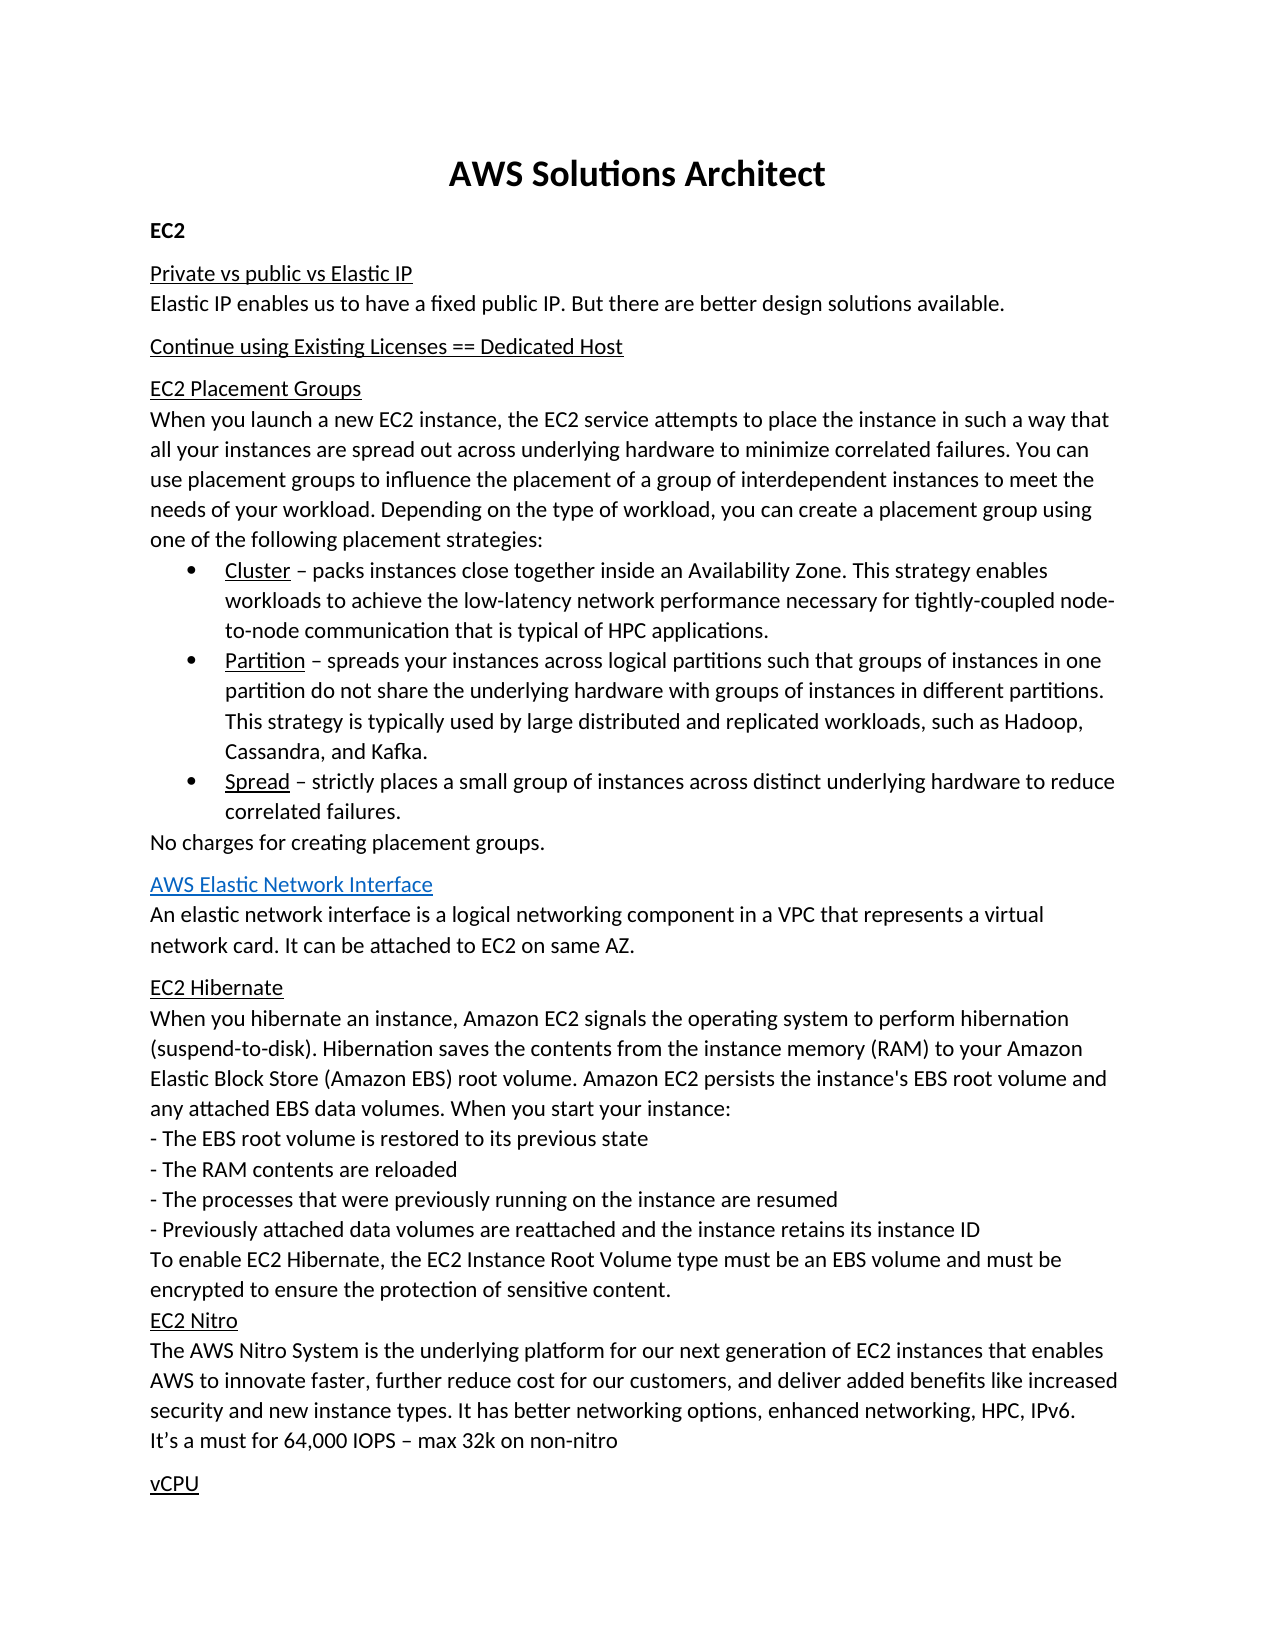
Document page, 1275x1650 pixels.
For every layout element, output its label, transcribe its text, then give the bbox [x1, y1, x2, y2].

text EC2 Nitro [150, 1306, 1125, 1334]
list Partition – spreads your instances across logical partitions such that groups of instances in one partition do not share the underlying hardware with groups of instances in different partitions. This strategy is typically used by large distributed and replicated workloads, such as Hadoop, Cassandra, and Kafka. [187, 646, 1125, 765]
text AWS Solutions Architect [150, 150, 1125, 196]
text Continue using Existing Licenses == Dedicated Host [150, 332, 1125, 360]
text vCPU [150, 1469, 1125, 1497]
text - The RAM contents are reloaded [150, 1155, 1125, 1183]
text An elastic network interface is a logical networking component in a VPC that represents a virtual network card. It can be attached to EC2 on same AZ. [150, 901, 1125, 959]
text EC2 Placement Groups [150, 374, 1125, 402]
text EC2 [150, 216, 1125, 244]
text Elastic IP enables us to have a fixed public IP. But there are better design solutions available. [150, 289, 1125, 317]
text When you launch a new EC2 instance, the EC2 service attempts to place the instance in such a way that all your instances are spread out across underlying hardware to minimize correlated failures. You can use placement groups to influence the placement of a group of interdependent instances to meet the needs of your workload. Depending on the type of workload, you can create a placement group using one of the following placement strategies: [150, 405, 1125, 553]
text It’s a must for 64,000 IOPS – max 32k on non-nitro [150, 1427, 1125, 1454]
text No charges for creating placement groups. [150, 828, 1125, 856]
list Spread – strictly places a small group of instances across distinct underlying hardware to reduce correlated failures. [187, 767, 1125, 825]
text - Previously attached data volumes are reattached and the instance retains its instance ID [150, 1215, 1125, 1243]
text To enable EC2 Hibernate, the EC2 Instance Root Volume type must be an EBS volume and must be encrypted to ensure the protection of sensitive content. [150, 1245, 1125, 1303]
text - The EBS root volume is restored to its previous state [150, 1124, 1125, 1152]
text Private vs public vs Elastic IP [150, 259, 1125, 287]
text AWS Elastic Network Interface [150, 870, 1125, 898]
text When you hibernate an instance, Amazon EC2 signals the operating system to perform hibernation (suspend-to-disk). Hibernation saves the contents from the instance memory (RAM) to your Amazon Elastic Block Store (Amazon EBS) root volume. Amazon EC2 persists the instance's EBS root volume and any attached EBS data volumes. When you start your instance: [150, 1004, 1125, 1122]
text - The processes that were previously running on the instance are resumed [150, 1185, 1125, 1213]
text EC2 Hibernate [150, 973, 1125, 1001]
list Cluster – packs instances close together inside an Availability Zone. This strategy enables workloads to achieve the low-latency network performance necessary for tightly-coupled node-to-node communication that is typical of HPC applications. [187, 556, 1125, 644]
text The AWS Nitro System is the underlying platform for our next generation of EC2 instances that enables AWS to innovate faster, further reduce cost for our customers, and deliver added benefits like increased security and new instance types. It has better networking options, enhanced networking, HPC, IPv6. [150, 1336, 1125, 1424]
